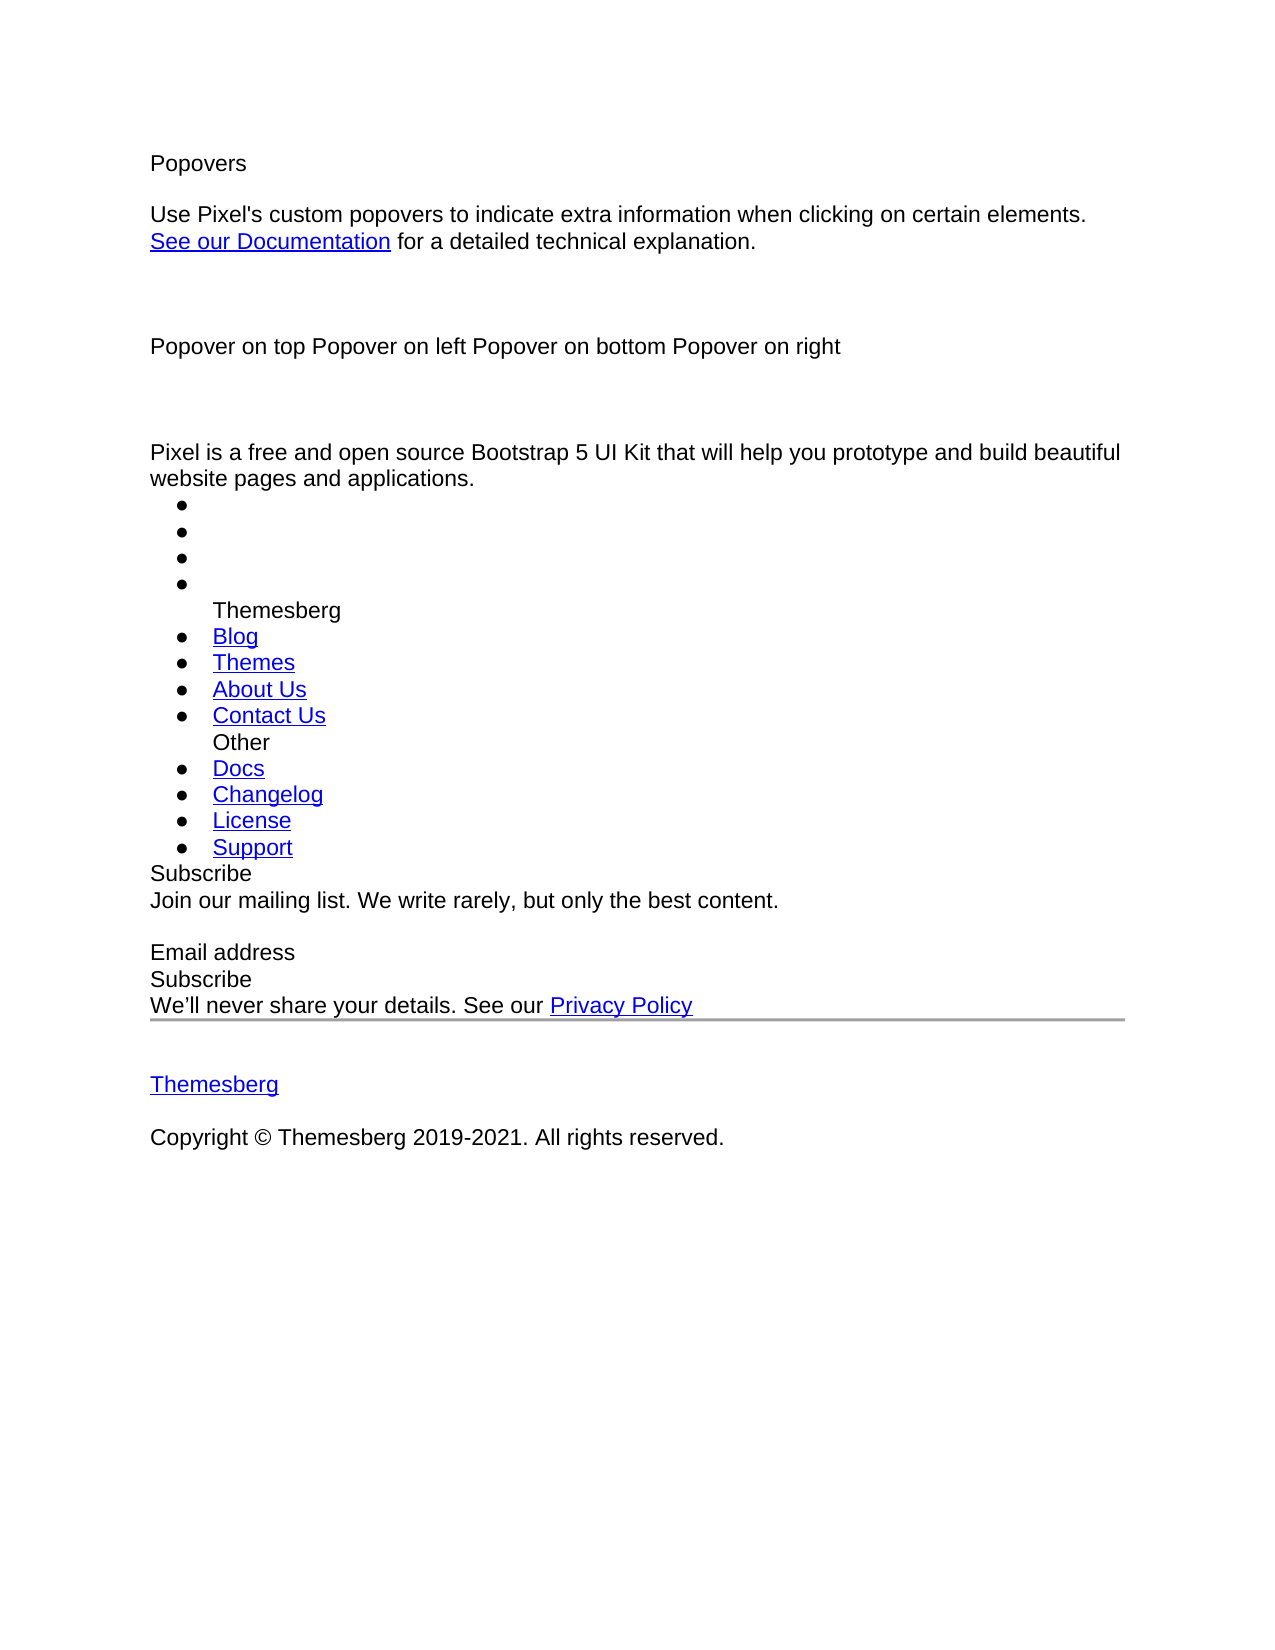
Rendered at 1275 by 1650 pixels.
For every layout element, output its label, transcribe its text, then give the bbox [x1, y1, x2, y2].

text Other [212, 728, 1125, 755]
text Use Pixel's custom popovers to indicate extra information when clicking on certain elements. [150, 201, 1125, 228]
list Themes [175, 649, 1125, 676]
text See our Documentation for a detailed technical explanation. [150, 228, 1125, 254]
list Blog [175, 623, 1125, 649]
list License [175, 807, 1125, 834]
text Themesberg [150, 1071, 1125, 1097]
list Support [175, 834, 1125, 860]
text Popover on top Popover on left Popover on bottom Popover on right [150, 333, 1125, 359]
list About Us [175, 676, 1125, 702]
list Contact Us [175, 702, 1125, 728]
text Copyright © Themesberg 2019-2021. All rights reserved. [150, 1124, 1125, 1150]
list Changelog [175, 781, 1125, 807]
text Subscribe [150, 860, 1125, 887]
list Docs [175, 755, 1125, 781]
text We’ll never share your details. See our Privacy Policy [150, 992, 1125, 1018]
text Themesberg [212, 597, 1125, 623]
text Pixel is a free and open source Bootstrap 5 UI Kit that will help you prototype and build beautiful website pages and applications. [150, 438, 1125, 491]
text Subscribe [150, 966, 1125, 992]
text Email address [150, 939, 1125, 966]
text Popovers [150, 150, 1125, 176]
text Join our mailing list. We write rarely, but only the best content. [150, 887, 1125, 913]
